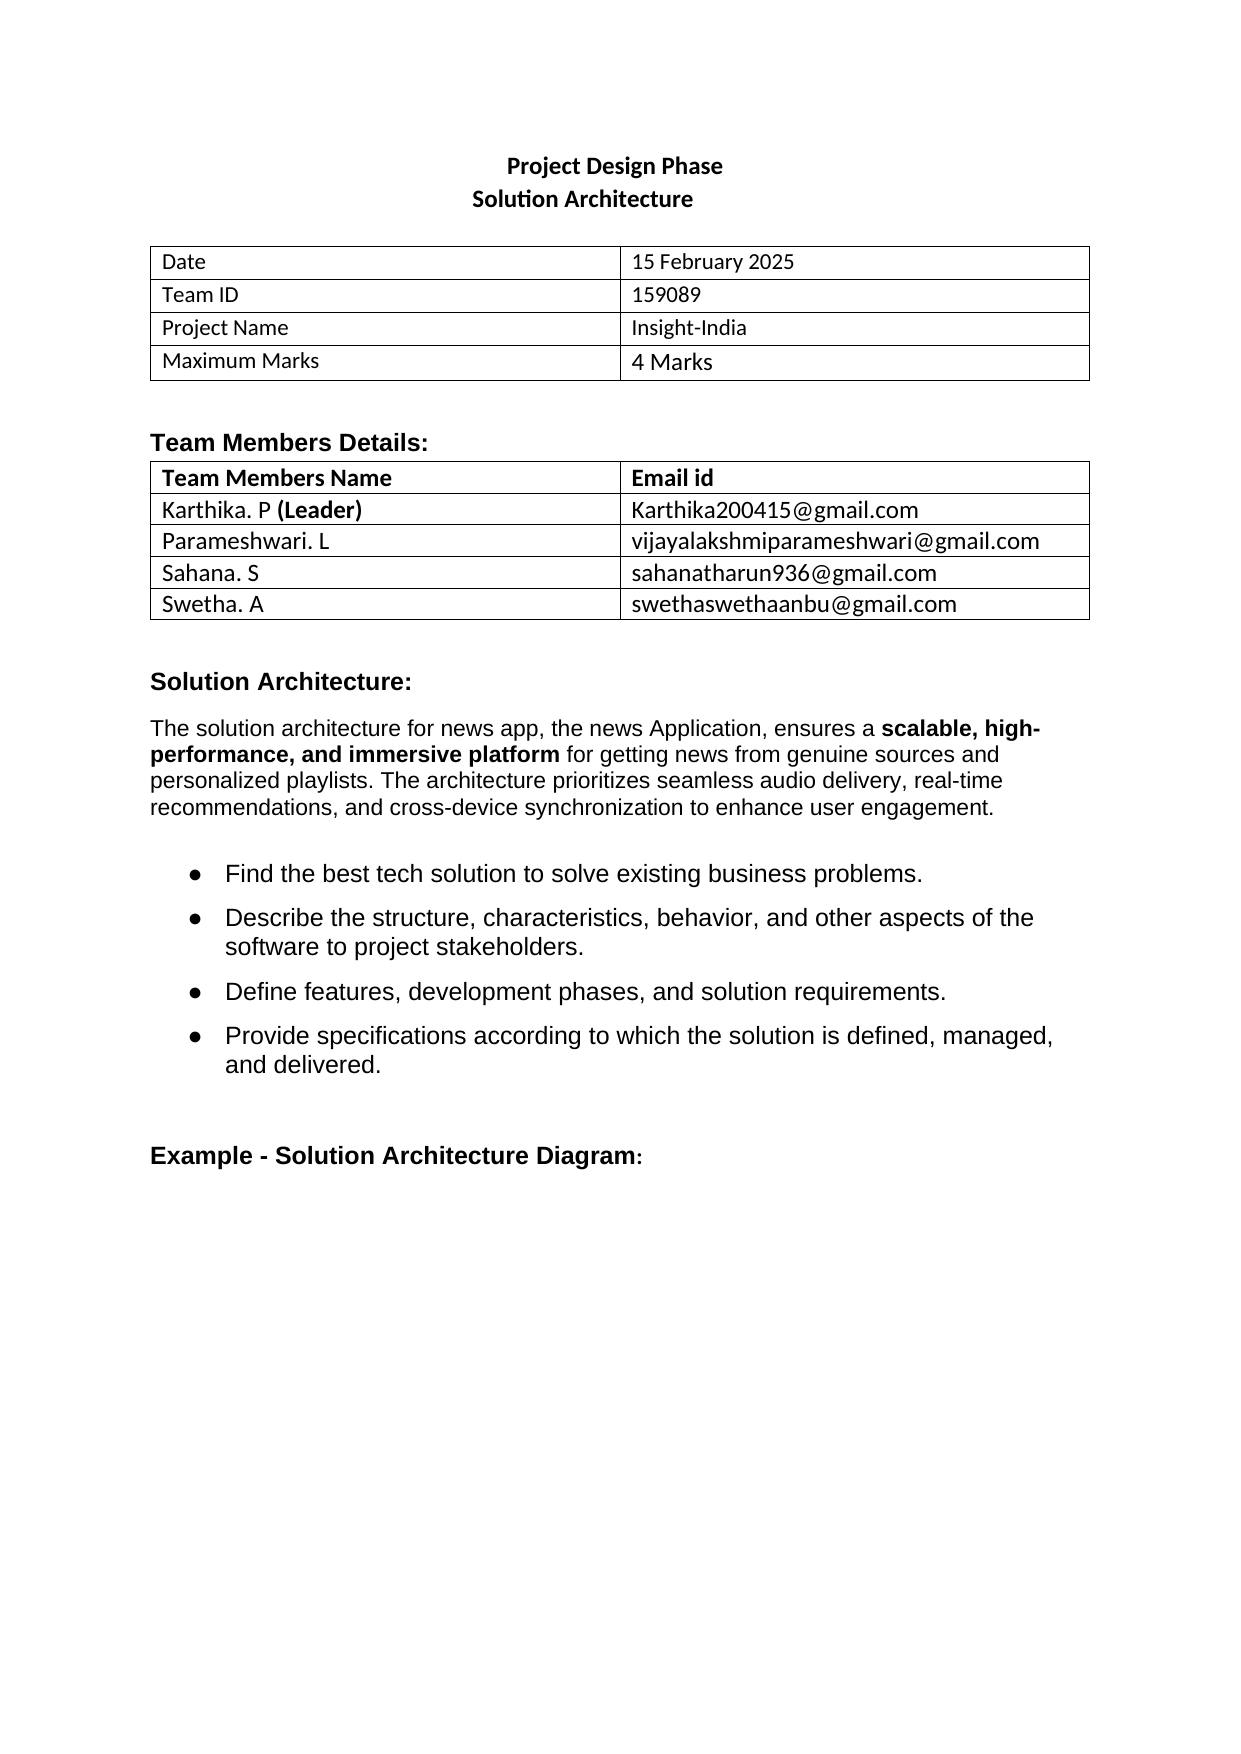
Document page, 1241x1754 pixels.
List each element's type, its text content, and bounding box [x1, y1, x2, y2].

table_cell Parameshwari. L [151, 525, 620, 556]
table_header 15 February 2025 [621, 247, 1089, 279]
list Describe the structure, characteristics, behavior, and other aspects of the software to project stakeholders. [187, 903, 1090, 961]
table_header Email id [621, 462, 1089, 493]
table_cell Insight-India [621, 313, 1089, 345]
list Find the best tech solution to solve existing business problems. [187, 859, 1090, 888]
table_cell 4 Marks [621, 346, 1089, 380]
text Solution Architecture: [150, 667, 1090, 696]
text Project Design Phase [150, 150, 1090, 181]
table_header Date [151, 247, 620, 279]
table_cell swethaswethaanbu@gmail.com [621, 589, 1089, 619]
table_cell Karthika. P (Leader) [151, 494, 620, 524]
table_cell sahanatharun936@gmail.com [621, 557, 1089, 587]
table_cell 159089 [621, 280, 1089, 312]
table_cell Karthika200415@gmail.com [621, 494, 1089, 524]
list Define features, development phases, and solution requirements. [187, 977, 1090, 1005]
table_cell Swetha. A [151, 589, 620, 619]
text The solution architecture for news app, the news Application, ensures a scalable, high-performance, and immersive platform for getting news from genuine sources and personalized playlists. The architecture prioritizes seamless audio delivery, real-time recommendations, and cross-device synchronization to enhance user engagement. [150, 714, 1090, 820]
table_cell Project Name [151, 313, 620, 345]
table_cell vijayalakshmiparameshwari@gmail.com [621, 525, 1089, 556]
text Example - Solution Architecture Diagram: [150, 1141, 1090, 1170]
text Team Members Details: [150, 428, 1090, 457]
table_cell Maximum Marks [151, 346, 620, 380]
table_cell Sahana. S [151, 557, 620, 587]
table_cell Team ID [151, 280, 620, 312]
list Provide specifications according to which the solution is defined, managed, and delivered. [187, 1021, 1090, 1078]
table_header Team Members Name [151, 462, 620, 493]
text Solution Architecture [150, 183, 1090, 213]
